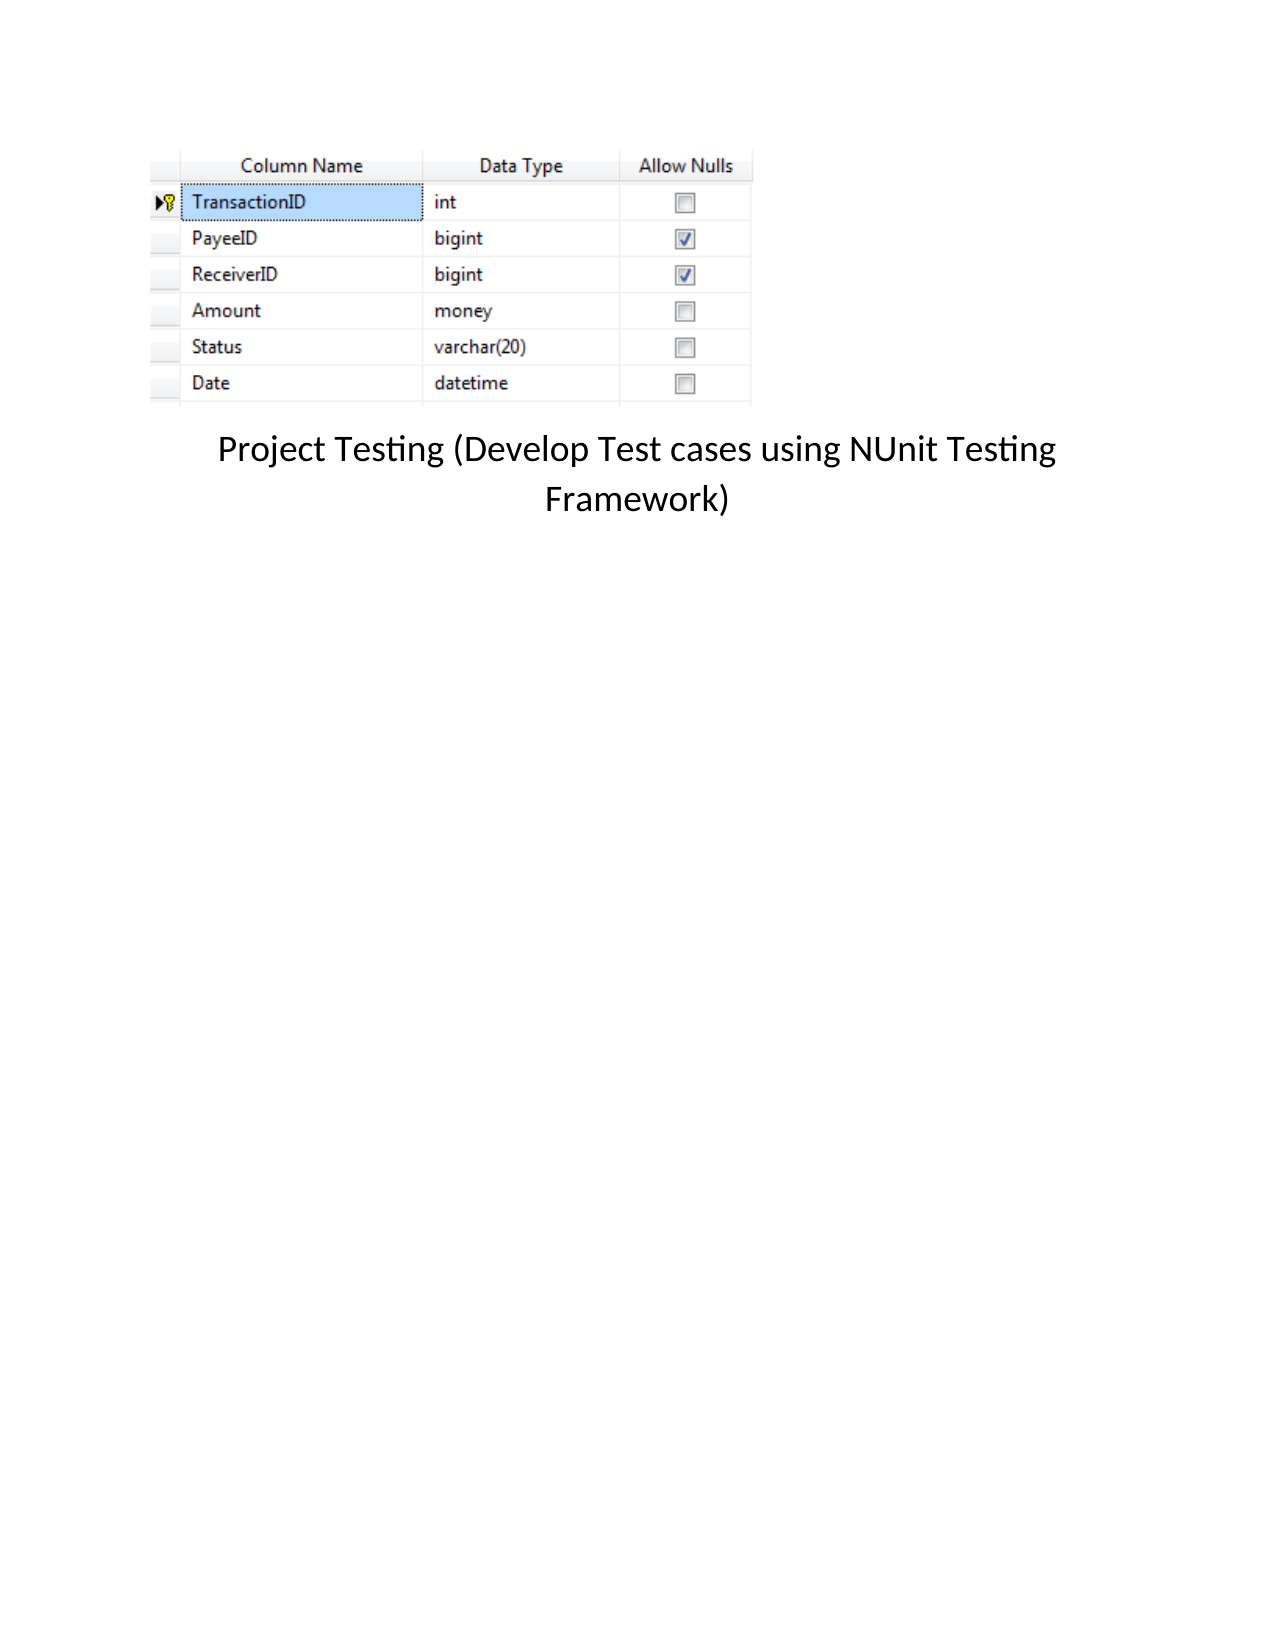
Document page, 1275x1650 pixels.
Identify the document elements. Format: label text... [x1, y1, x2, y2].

text Project Testing (Develop Test cases using NUnit Testing Framework) [150, 425, 1125, 520]
picture [150, 150, 755, 407]
